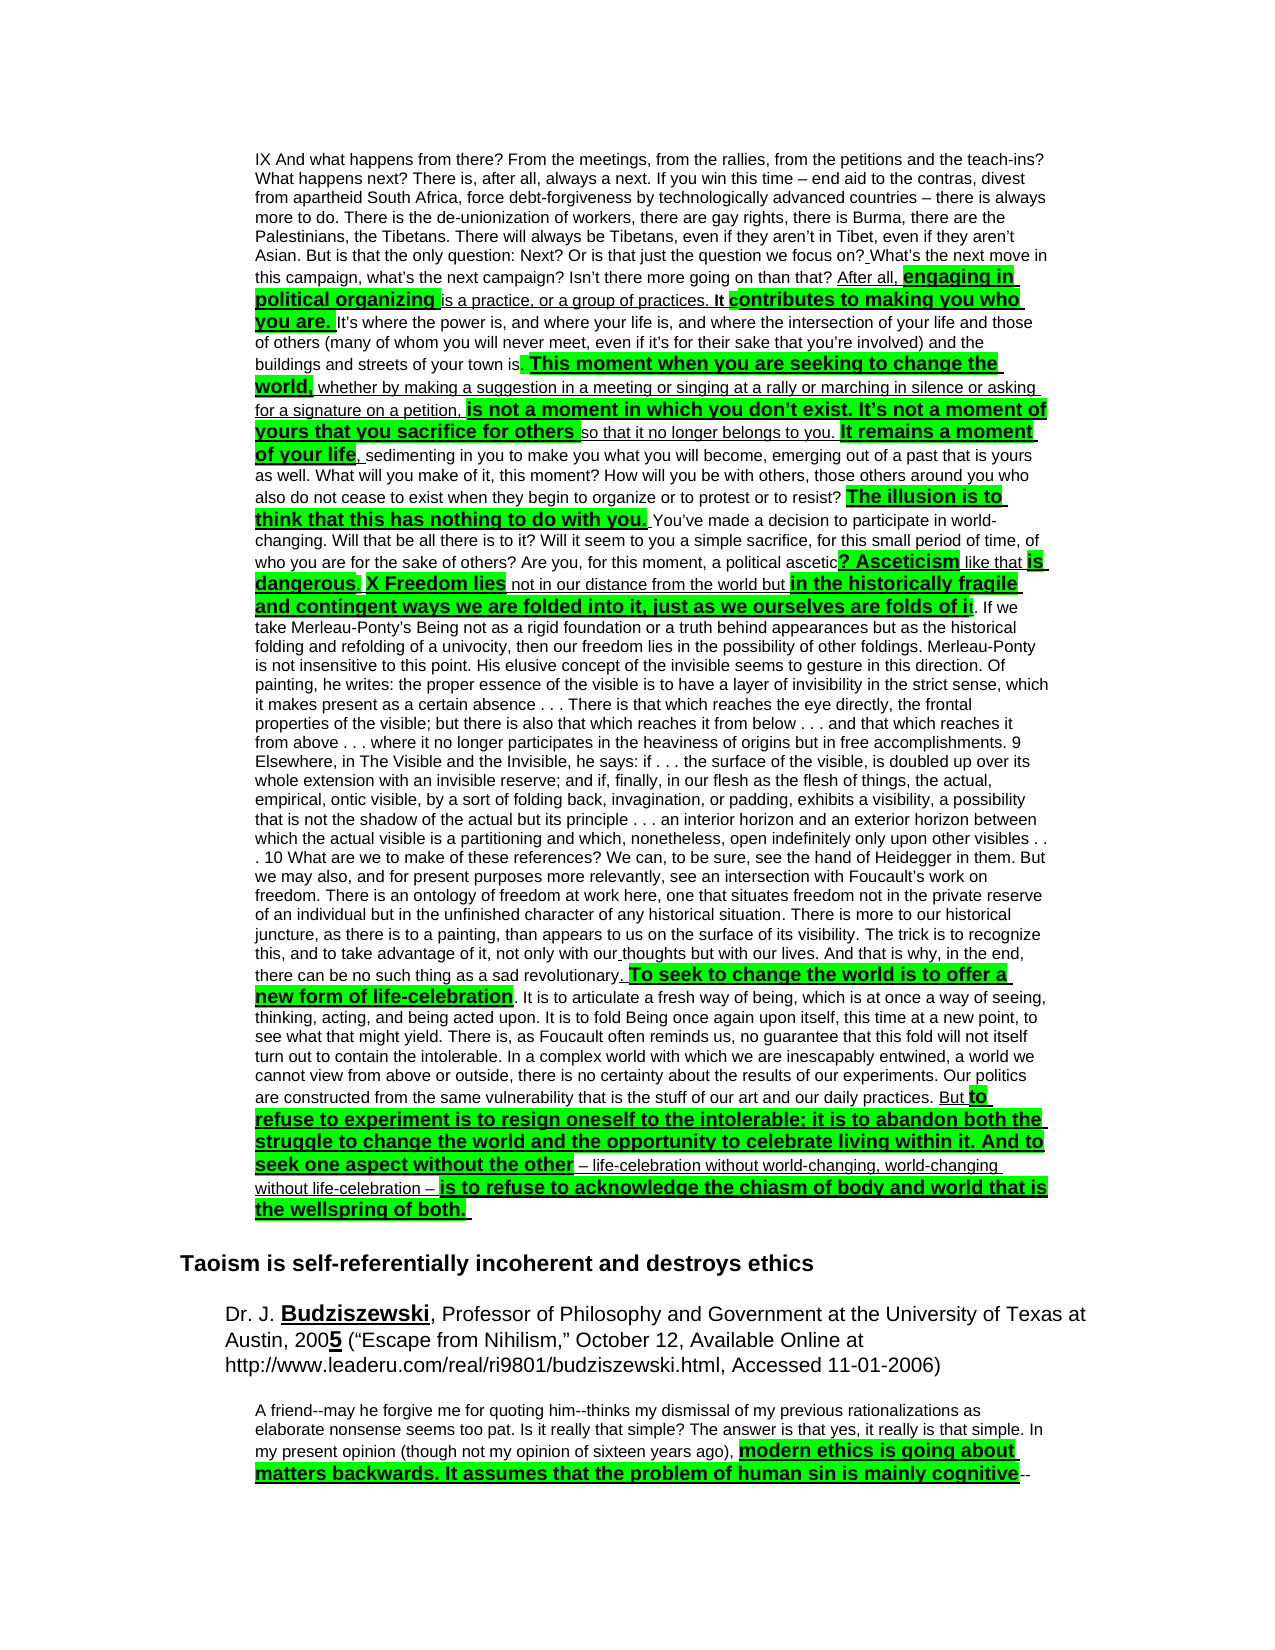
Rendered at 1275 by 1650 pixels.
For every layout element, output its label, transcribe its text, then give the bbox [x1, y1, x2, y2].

text Dr. J. Budziszewski, Professor of Philosophy and Government at the University of Texas at Austin, 2005 (“Escape from Nihilism,” October 12, Available Online at http://www.leaderu.com/real/ri9801/budziszewski.html, Accessed 11-01-2006) [225, 1300, 1125, 1377]
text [255, 1401, 1050, 1484]
text IX And what happens from there? From the meetings, from the rallies, from the petitions and the teach-ins? What happens next? There is, after all, always a next. If you win this time – end aid to the contras, divest from apartheid South Africa, force debt-forgiveness by technologically advanced countries – there is always more to do. There is the de-unionization of workers, there are gay rights, there is Burma, there are the Palestinians, the Tibetans. There will always be Tibetans, even if they aren’t in Tibet, even if they aren’t Asian. But is that the only question: Next? Or is that just the question we focus on? What’s the next move in this campaign, what’s the next campaign? Isn’t there more going on than that? After all, engaging in political organizing is a practice, or a group of practices. It contributes to making you who you are. It’s where the power is, and where your life is, and where the intersection of your life and those of others (many of whom you will never meet, even if it’s for their sake that you’re involved) and the buildings and streets of your town is. This moment when you are seeking to change the world, whether by making a suggestion in a meeting or singing at a rally or marching in silence or asking for a signature on a petition, is not a moment in which you don’t exist. It’s not a moment of yours that you sacriﬁce for others so that it no longer belongs to you. It remains a moment of your life, sedimenting in you to make you what you will become, emerging out of a past that is yours as well. What will you make of it, this moment? How will you be with others, those others around you who also do not cease to exist when they begin to organize or to protest or to resist? The illusion is to think that this has nothing to do with you. You’ve made a decision to participate in world-changing. Will that be all there is to it? Will it seem to you a simple sacriﬁce, for this small period of time, of who you are for the sake of others? Are you, for this moment, a political ascetic? Asceticism like that is dangerous. X Freedom lies not in our distance from the world but in the historically fragile and contingent ways we are folded into it, just as we ourselves are folds of it. If we take Merleau-Ponty’s Being not as a rigid foundation or a truth behind appearances but as the historical folding and refolding of a univocity, then our freedom lies in the possibility of other foldings. Merleau-Ponty is not insensitive to this point. His elusive concept of the invisible seems to gesture in this direction. Of painting, he writes: the proper essence of the visible is to have a layer of invisibility in the strict sense, which it makes present as a certain absence . . . There is that which reaches the eye directly, the frontal properties of the visible; but there is also that which reaches it from below . . . and that which reaches it from above . . . where it no longer participates in the heaviness of origins but in free accomplishments. 9 Elsewhere, in The Visible and the Invisible, he says: if . . . the surface of the visible, is doubled up over its whole extension with an invisible reserve; and if, ﬁnally, in our ﬂesh as the ﬂesh of things, the actual, empirical, ontic visible, by a sort of folding back, invagination, or padding, exhibits a visibility, a possibility that is not the shadow of the actual but its principle . . . an interior horizon and an exterior horizon between which the actual visible is a partitioning and which, nonetheless, open indeﬁnitely only upon other visibles . . . 10 What are we to make of these references? We can, to be sure, see the hand of Heidegger in them. But we may also, and for present purposes more relevantly, see an intersection with Foucault’s work on freedom. There is an ontology of freedom at work here, one that situates freedom not in the private reserve of an individual but in the unﬁnished character of any historical situation. There is more to our historical juncture, as there is to a painting, than appears to us on the surface of its visibility. The trick is to recognize this, and to take advantage of it, not only with our thoughts but with our lives. And that is why, in the end, there can be no such thing as a sad revolutionary. To seek to change the world is to offer a new form of life-celebration. It is to articulate a fresh way of being, which is at once a way of seeing, thinking, acting, and being acted upon. It is to fold Being once again upon itself, this time at a new point, to see what that might yield. There is, as Foucault often reminds us, no guarantee that this fold will not itself turn out to contain the intolerable. In a complex world with which we are inescapably entwined, a world we cannot view from above or outside, there is no certainty about the results of our experiments. Our politics are constructed from the same vulnerability that is the stuff of our art and our daily practices. But to refuse to experiment is to resign oneself to the intolerable; it is to abandon both the struggle to change the world and the opportunity to celebrate living within it. And to seek one aspect without the other – life-celebration without world-changing, world-changing without life-celebration – is to refuse to acknowledge the chiasm of body and world that is the wellspring of both. [255, 150, 1050, 1221]
text Taoism is self-referentially incoherent and destroys ethics [180, 1250, 1095, 1276]
